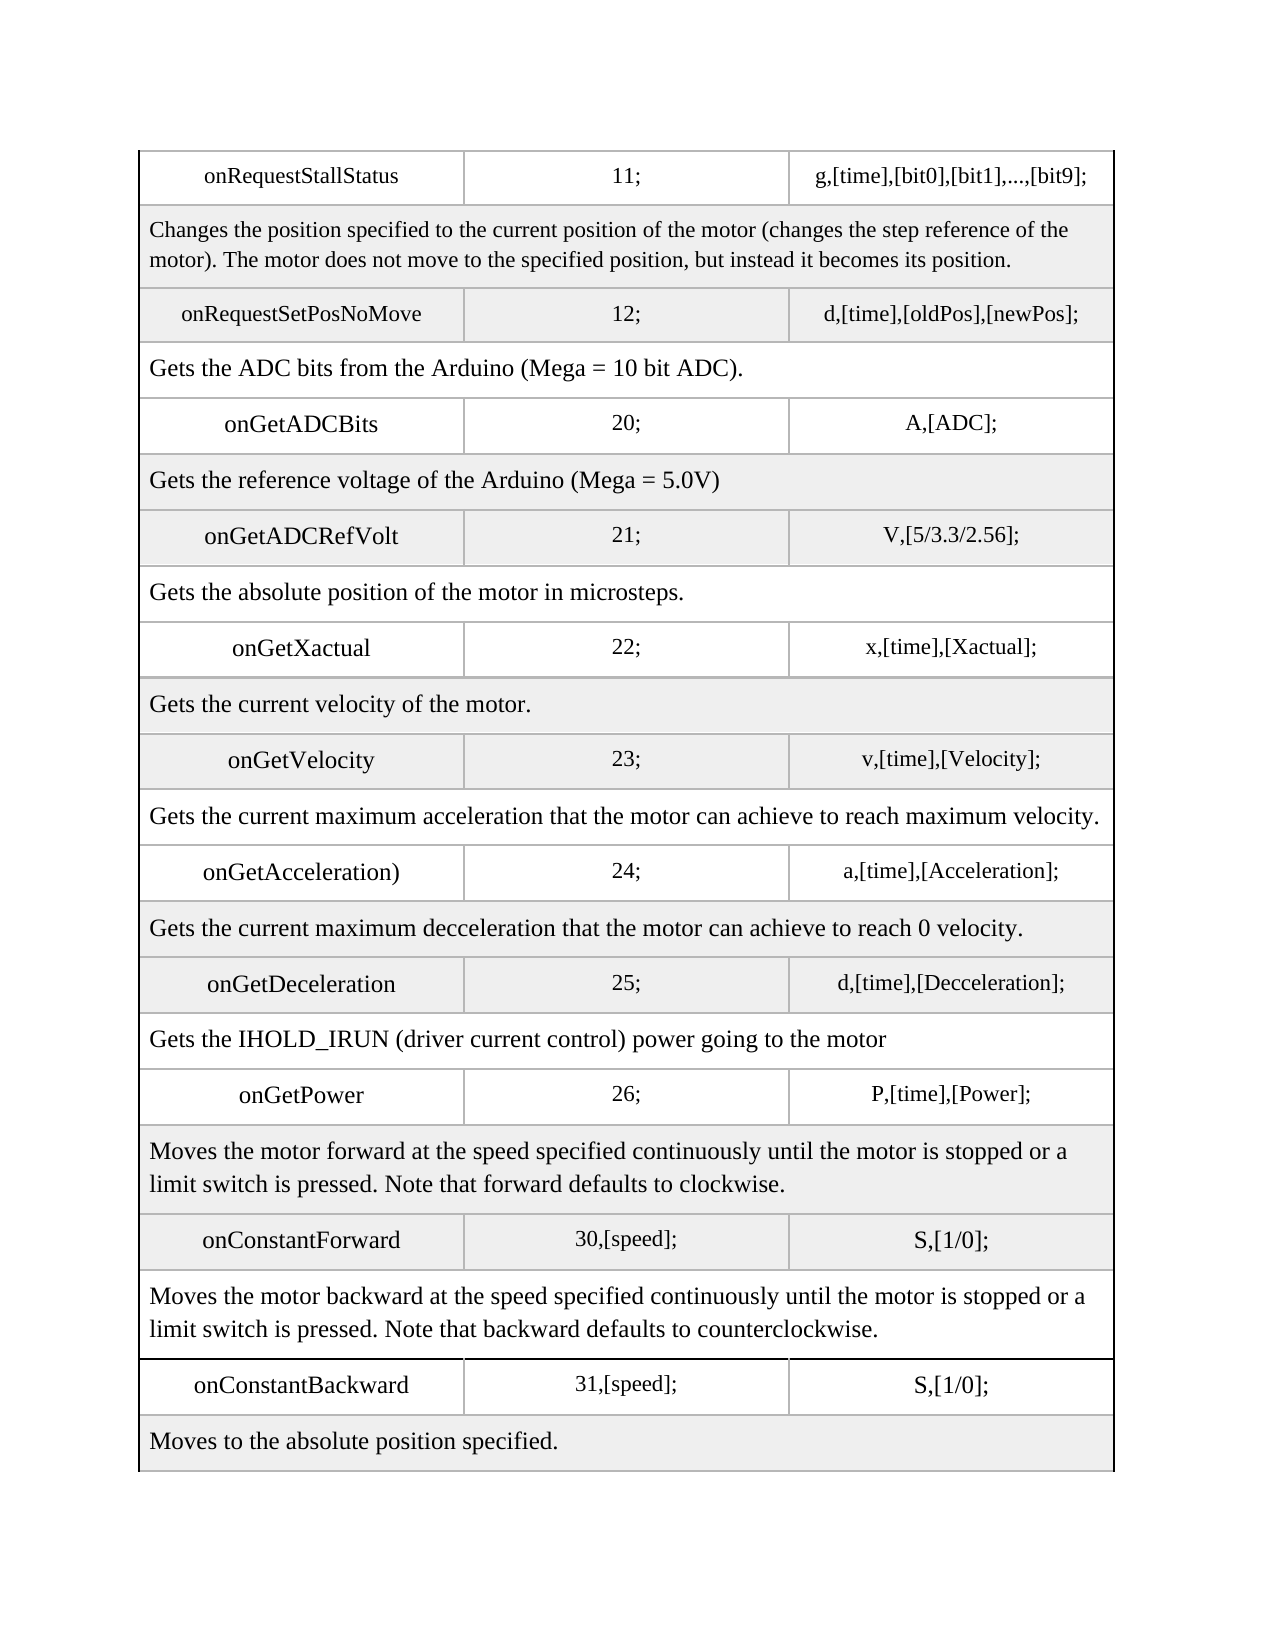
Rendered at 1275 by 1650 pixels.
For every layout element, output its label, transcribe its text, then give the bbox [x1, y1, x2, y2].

table_cell onConstantBackward [140, 1360, 463, 1414]
table_cell 12; [465, 289, 788, 341]
table_cell 20; [465, 399, 788, 453]
table_cell onRequestSetPosNoMove [140, 289, 463, 341]
table_cell 24; [465, 846, 788, 900]
table_cell S,[1/0]; [790, 1360, 1113, 1414]
table_cell 11; [465, 152, 788, 203]
table_cell 23; [465, 735, 788, 788]
table_cell Gets the current maximum acceleration that the motor can achieve to reach maximum velocity. [140, 790, 1113, 844]
table_cell d,[time],[oldPos],[newPos]; [790, 289, 1113, 341]
table_cell Gets the reference voltage of the Arduino (Mega = 5.0V) [140, 455, 1113, 509]
table_cell onGetADCBits [140, 399, 463, 453]
table_cell Gets the current maximum decceleration that the motor can achieve to reach 0 velocity. [140, 902, 1113, 956]
table_cell onGetDeceleration [140, 958, 463, 1012]
table_cell onGetPower [140, 1070, 463, 1124]
table_cell d,[time],[Decceleration]; [790, 958, 1113, 1012]
table_cell Gets the ADC bits from the Arduino (Mega = 10 bit ADC). [140, 343, 1113, 397]
table_cell onConstantForward [140, 1215, 463, 1269]
table_cell onGetXactual [140, 623, 463, 676]
table_cell 21; [465, 511, 788, 564]
table_cell 26; [465, 1070, 788, 1124]
table_cell g,[time],[bit0],[bit1],...,[bit9]; [790, 152, 1113, 203]
table_cell 22; [465, 623, 788, 676]
table_cell onGetADCRefVolt [140, 511, 463, 564]
table_cell 31,[speed]; [465, 1360, 788, 1414]
table_cell onRequestStallStatus [140, 152, 463, 203]
table_cell P,[time],[Power]; [790, 1070, 1113, 1124]
table_cell v,[time],[Velocity]; [790, 735, 1113, 788]
table_cell Moves the motor forward at the speed specified continuously until the motor is stopped or a limit switch is pressed. Note that forward defaults to clockwise. [140, 1126, 1113, 1213]
table_cell 25; [465, 958, 788, 1012]
table_cell onGetAcceleration) [140, 846, 463, 900]
table_cell onGetVelocity [140, 735, 463, 788]
table_cell x,[time],[Xactual]; [790, 623, 1113, 676]
table_cell 30,[speed]; [465, 1215, 788, 1269]
table_cell a,[time],[Acceleration]; [790, 846, 1113, 900]
table_cell Gets the current velocity of the motor. [140, 679, 1113, 732]
table_cell Moves to the absolute position specified. [140, 1416, 1113, 1470]
table_cell V,[5/3.3/2.56]; [790, 511, 1113, 564]
table_cell Moves the motor backward at the speed specified continuously until the motor is stopped or a limit switch is pressed. Note that backward defaults to counterclockwise. [140, 1271, 1113, 1358]
table_cell Gets the IHOLD_IRUN (driver current control) power going to the motor [140, 1014, 1113, 1068]
table_cell Changes the position specified to the current position of the motor (changes the step reference of the motor). The motor does not move to the specified position, but instead it becomes its position. [140, 206, 1113, 287]
table_cell S,[1/0]; [790, 1215, 1113, 1269]
table_cell A,[ADC]; [790, 399, 1113, 453]
table_cell Gets the absolute position of the motor in microsteps. [140, 567, 1113, 621]
